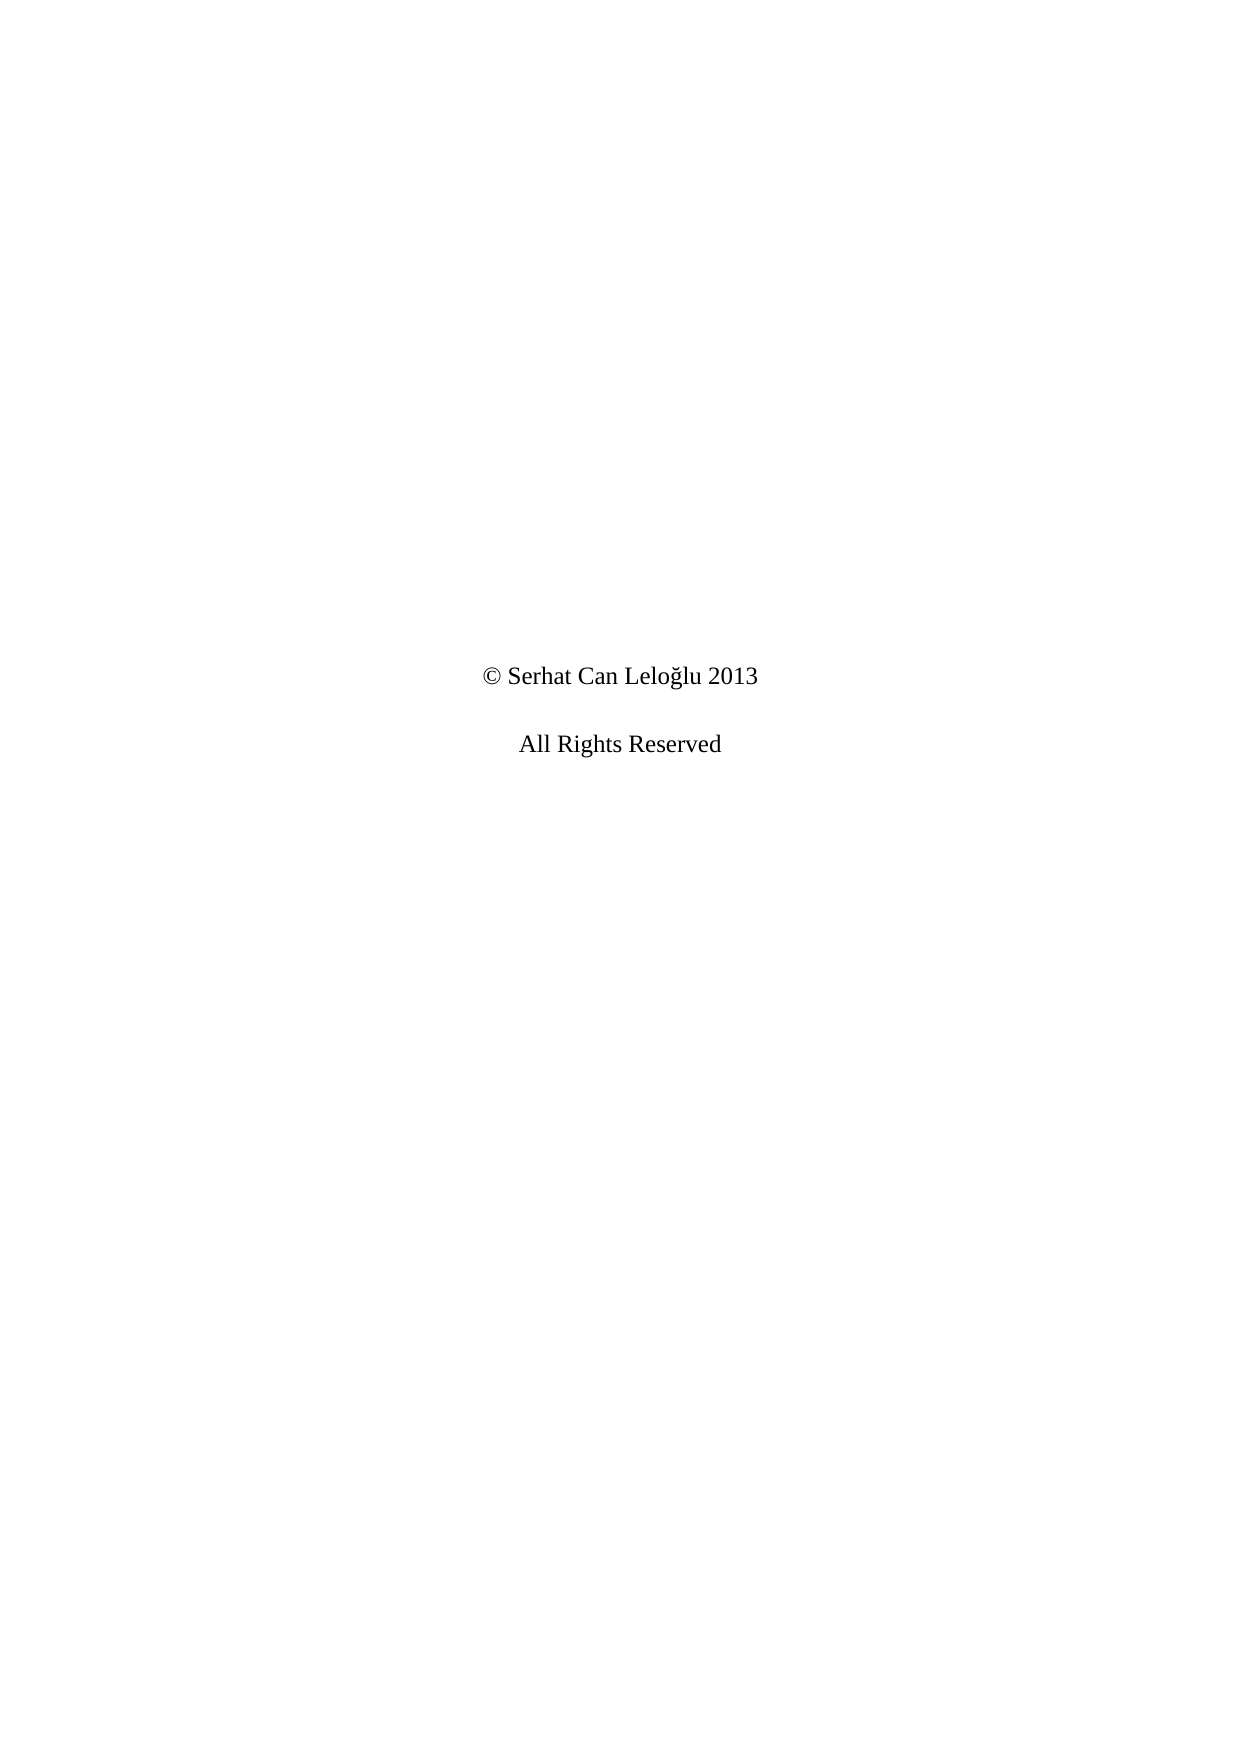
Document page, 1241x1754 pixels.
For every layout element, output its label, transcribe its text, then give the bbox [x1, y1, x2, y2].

text © Serhat Can Leloğlu 2013 [150, 661, 1090, 690]
text All Rights Reserved [150, 729, 1090, 758]
